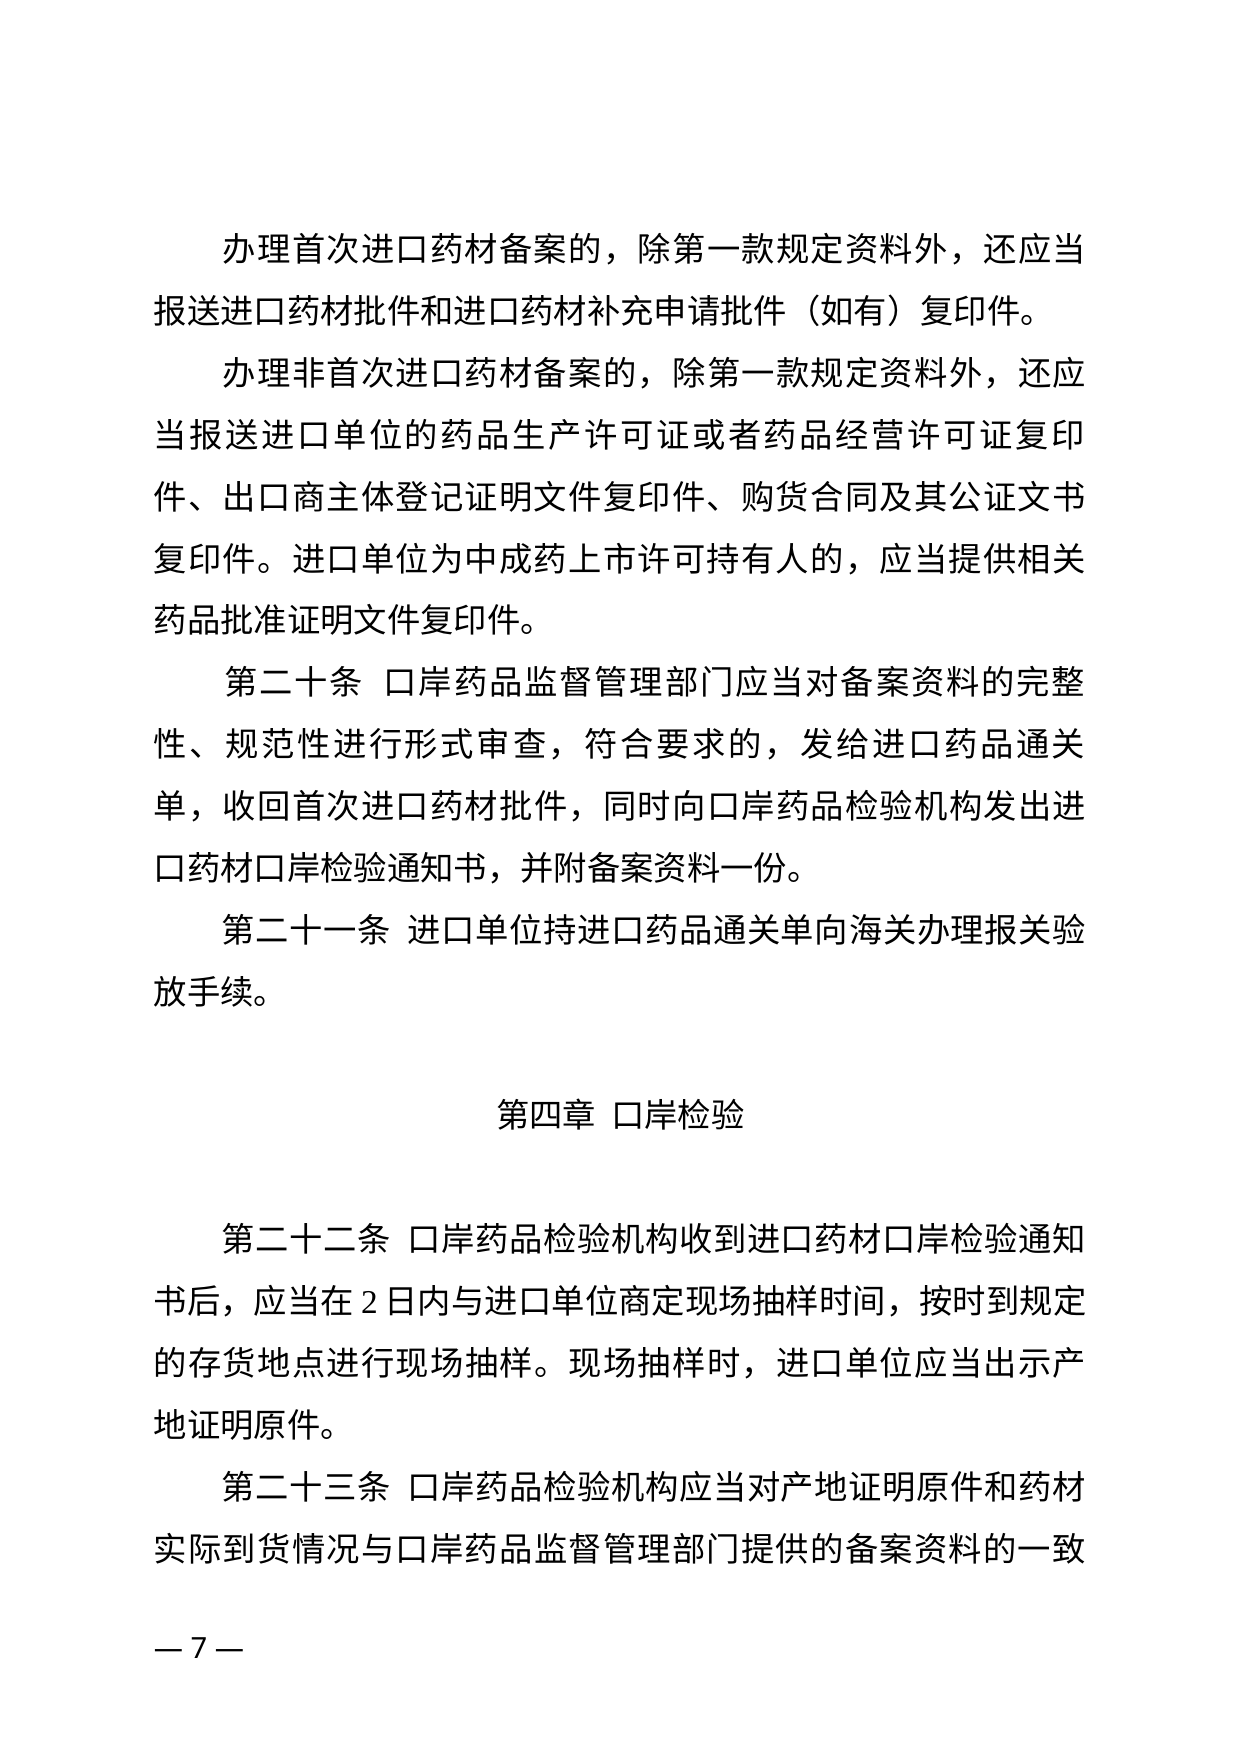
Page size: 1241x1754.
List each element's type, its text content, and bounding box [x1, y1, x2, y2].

text 办理非首次进口药材备案的，除第一款规定资料外，还应当报送进口单位的药品生产许可证或者药品经营许可证复印件、出口商主体登记证明文件复印件、购货合同及其公证文书复印件。进口单位为中成药上市许可持有人的，应当提供相关药品批准证明文件复印件。 [153, 336, 1087, 645]
text 第二十条 口岸药品监督管理部门应当对备案资料的完整性、规范性进行形式审查，符合要求的，发给进口药品通关单，收回首次进口药材批件，同时向口岸药品检验机构发出进口药材口岸检验通知书，并附备案资料一份。 [153, 645, 1087, 893]
text 办理首次进口药材备案的，除第一款规定资料外，还应当报送进口药材批件和进口药材补充申请批件（如有）复印件。 [153, 212, 1087, 336]
text 第四章 口岸检验 [153, 1078, 1087, 1140]
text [153, 1450, 1087, 1573]
text 第二十二条 口岸药品检验机构收到进口药材口岸检验通知书后，应当在2日内与进口单位商定现场抽样时间，按时到规定的存货地点进行现场抽样。现场抽样时，进口单位应当出示产地证明原件。 [153, 1202, 1087, 1450]
text 第二十一条 进口单位持进口药品通关单向海关办理报关验放手续。 [153, 893, 1087, 1017]
